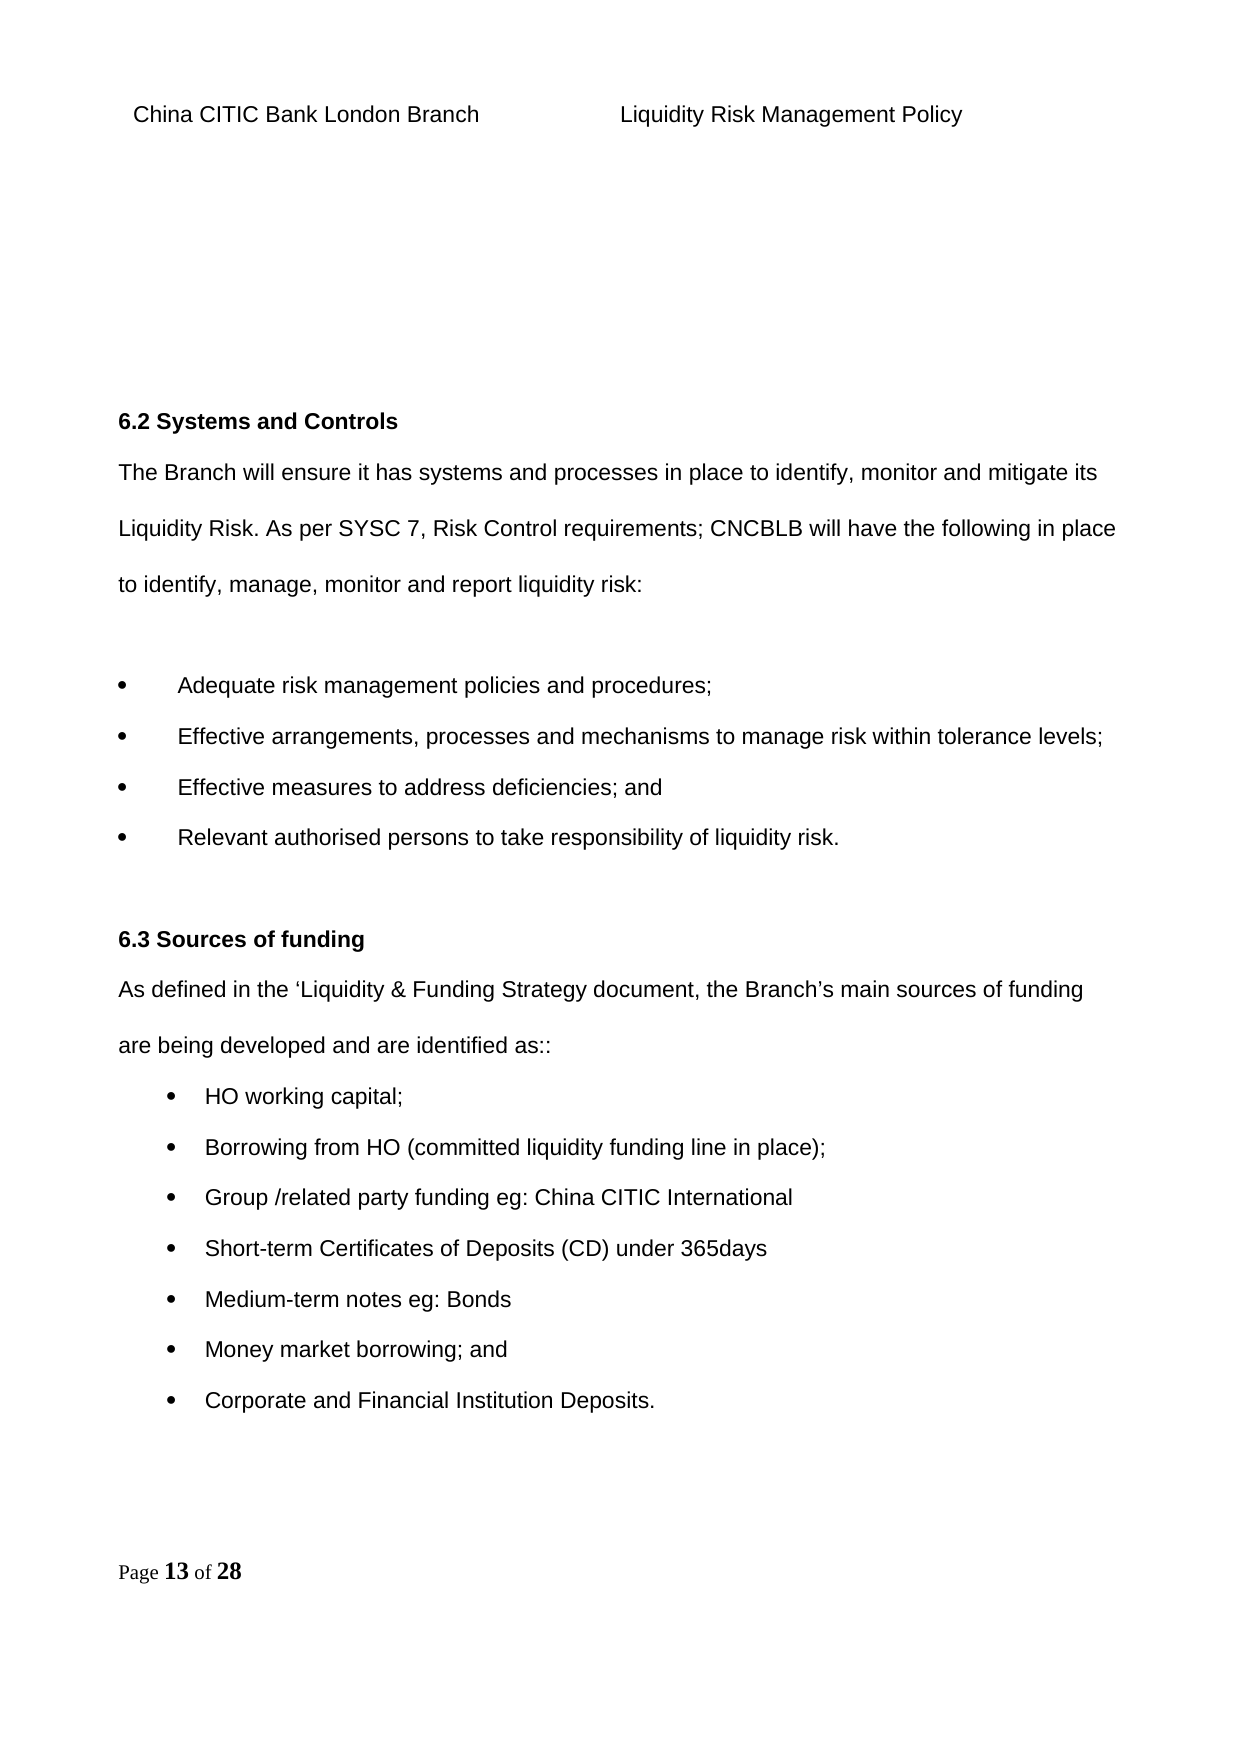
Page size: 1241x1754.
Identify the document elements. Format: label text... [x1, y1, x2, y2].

list HO working capital; [167, 1077, 1122, 1115]
list Group /related party funding eg: China CITIC International [167, 1179, 1122, 1216]
list Effective arrangements, processes and mechanisms to manage risk within tolerance levels; [118, 717, 1122, 755]
list Short-term Certificates of Deposits (CD) under 365days [167, 1229, 1122, 1267]
subtitle 6.2 Systems and Controls [118, 402, 1122, 440]
text The Branch will ensure it has systems and processes in place to identify, monitor and mitigate its Liquidity Risk. As per SYSC 7, Risk Control requirements; CNCBLB will have the following in place to identify, manage, monitor and report liquidity risk: [118, 453, 1122, 603]
subtitle 6.3 Sources of funding [118, 920, 1122, 957]
list Corporate and Financial Institution Deposits. [167, 1381, 1122, 1419]
list Medium-term notes eg: Bonds [167, 1280, 1122, 1317]
list Adequate risk management policies and procedures; [118, 667, 1122, 704]
list Borrowing from HO (committed liquidity funding line in place); [167, 1128, 1122, 1166]
list Money market borrowing; and [167, 1331, 1122, 1368]
list Relevant authorised persons to take responsibility of liquidity risk. [118, 819, 1122, 856]
list Effective measures to address deficiencies; and [118, 768, 1122, 806]
text As defined in the ‘Liquidity & Funding Strategy document, the Branch’s main sources of funding are being developed and are identified as:: [118, 971, 1122, 1064]
